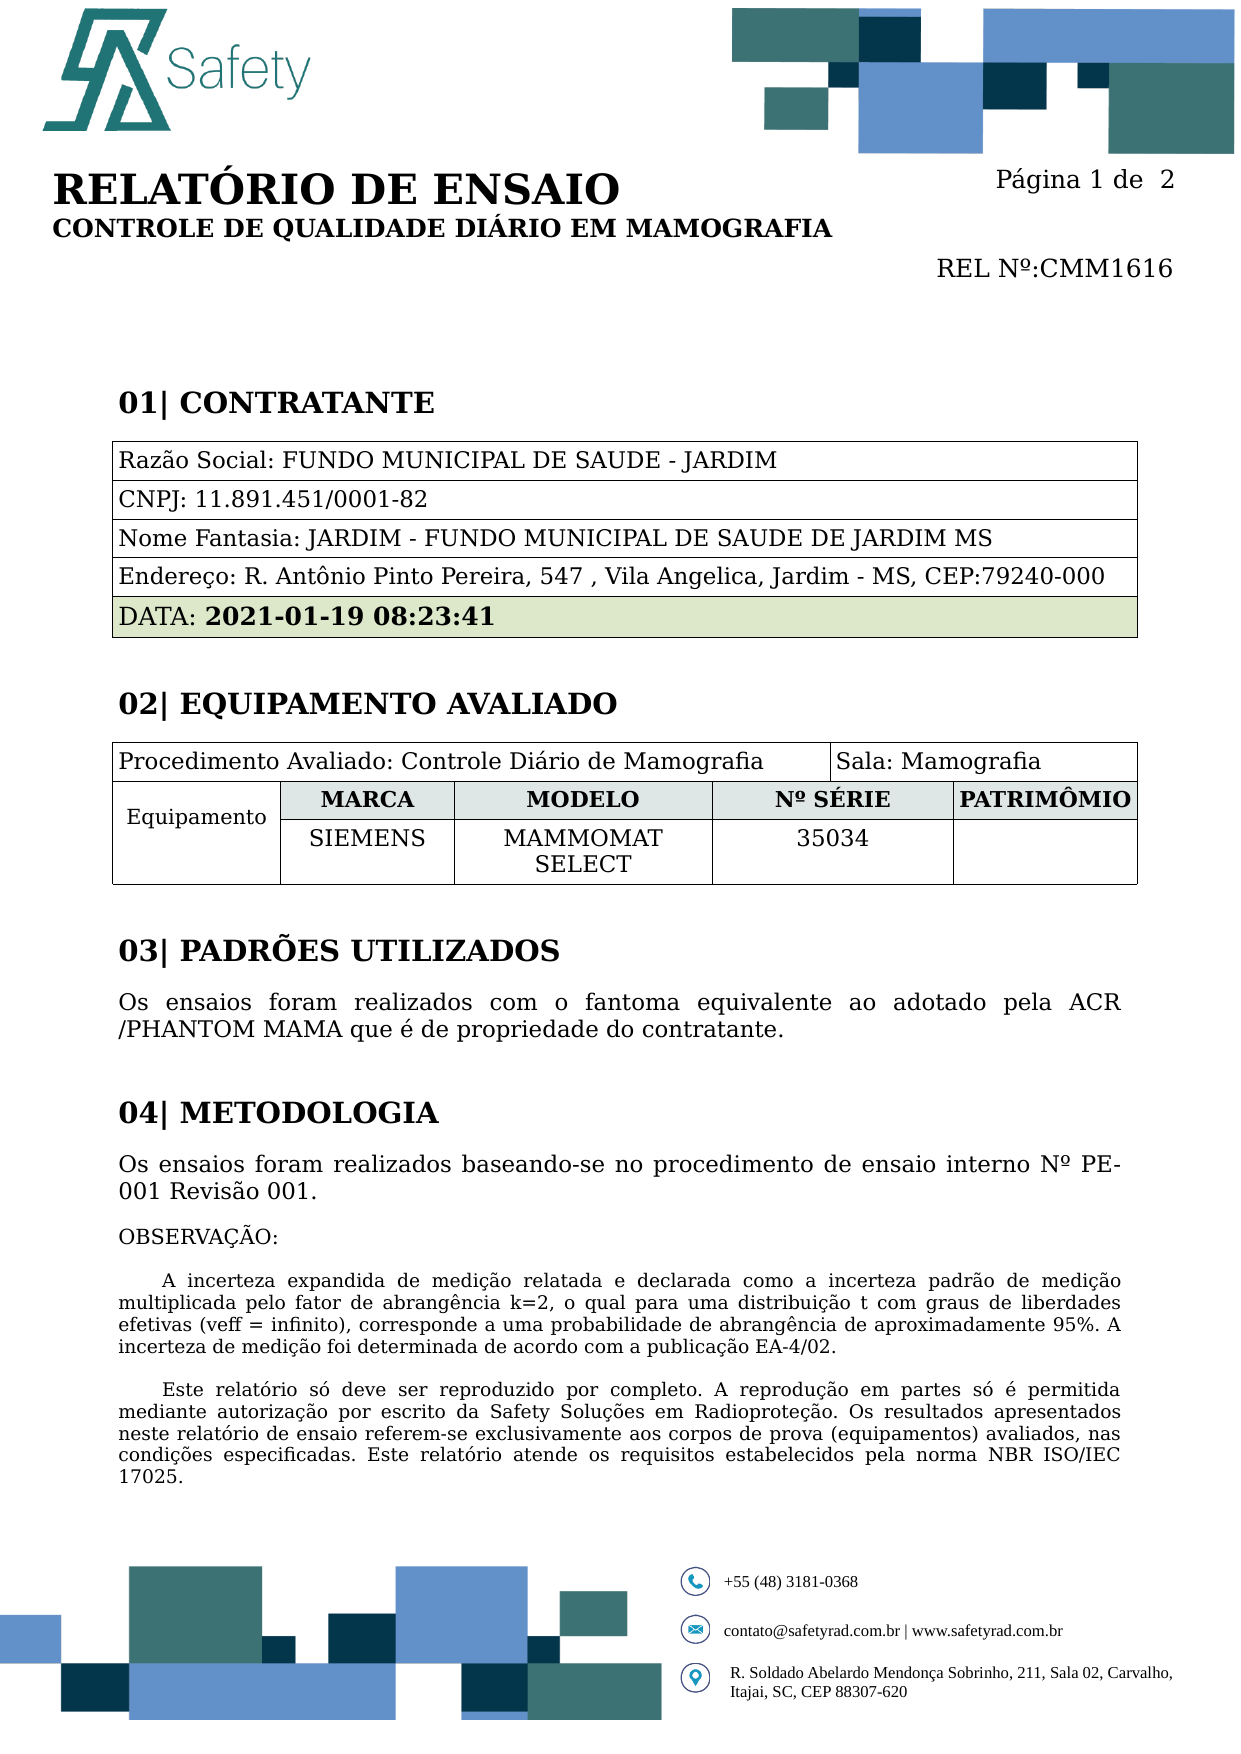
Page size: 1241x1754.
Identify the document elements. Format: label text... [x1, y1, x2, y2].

table_cell [954, 820, 1137, 884]
table_cell Nome Fantasia: JARDIM - FUNDO MUNICIPAL DE SAUDE DE JARDIM MS [113, 520, 1137, 557]
picture [731, 8, 1235, 154]
table_cell MODELO [455, 782, 712, 819]
picture [0, 1566, 662, 1720]
text 03| PADRÕES UTILIZADOS [118, 934, 1122, 968]
text Os ensaios foram realizados com o fantoma equivalente ao adotado pela ACR /PHANTOM MAMA que é de propriedade do contratante. [118, 989, 1122, 1042]
text 02| EQUIPAMENTO AVALIADO [118, 687, 1122, 721]
table_cell PATRIMÔMIO [954, 782, 1137, 819]
table_cell 35034 [713, 820, 953, 884]
text Os ensaios foram realizados baseando-se no procedimento de ensaio interno Nº PE-001 Revisão 001. [118, 1151, 1122, 1204]
table_header Razão Social: FUNDO MUNICIPAL DE SAUDE - JARDIM [113, 442, 1137, 480]
text OBSERVAÇÃO: [118, 1225, 1122, 1250]
table_cell CNPJ: 11.891.451/0001-82 [113, 481, 1137, 518]
table_cell Equipamento [113, 782, 280, 884]
picture [42, 8, 311, 131]
text A incerteza expandida de medição relatada e declarada como a incerteza padrão de medição multiplicada pelo fator de abrangência k=2, o qual para uma distribuição t com graus de liberdades efetivas (veff = infinito), corresponde a uma probabilidade de abrangência de aproximadamente 95%. A incerteza de medição foi determinada de acordo com a publicação EA-4/02. [118, 1271, 1122, 1358]
table_header Sala: Mamografia [831, 743, 1137, 781]
table_cell Nº SÉRIE [713, 782, 953, 819]
table_cell MARCA [281, 782, 454, 819]
text 04| METODOLOGIA [118, 1096, 1122, 1130]
picture [680, 1614, 710, 1644]
table_cell Endereço: R. Antônio Pinto Pereira, 547 , Vila Angelica, Jardim - MS, CEP:79240-000 [113, 558, 1137, 596]
picture [680, 1566, 710, 1596]
text Este relatório só deve ser reproduzido por completo. A reprodução em partes só é permitida mediante autorização por escrito da Safety Soluções em Radioproteção. Os resultados apresentados neste relatório de ensaio referem-se exclusivamente aos corpos de prova (equipamentos) avaliados, nas condições especificadas. Este relatório atende os requisitos estabelecidos pela norma NBR ISO/IEC 17025. [118, 1379, 1122, 1488]
table_cell SIEMENS [281, 820, 454, 884]
table_header Procedimento Avaliado: Controle Diário de Mamografia [113, 743, 830, 781]
text 01| CONTRATANTE [118, 386, 1122, 420]
table_cell MAMMOMAT SELECT [455, 820, 712, 884]
picture [680, 1663, 710, 1693]
table_cell DATA: 2021-01-19 08:23:41 [113, 597, 1137, 637]
